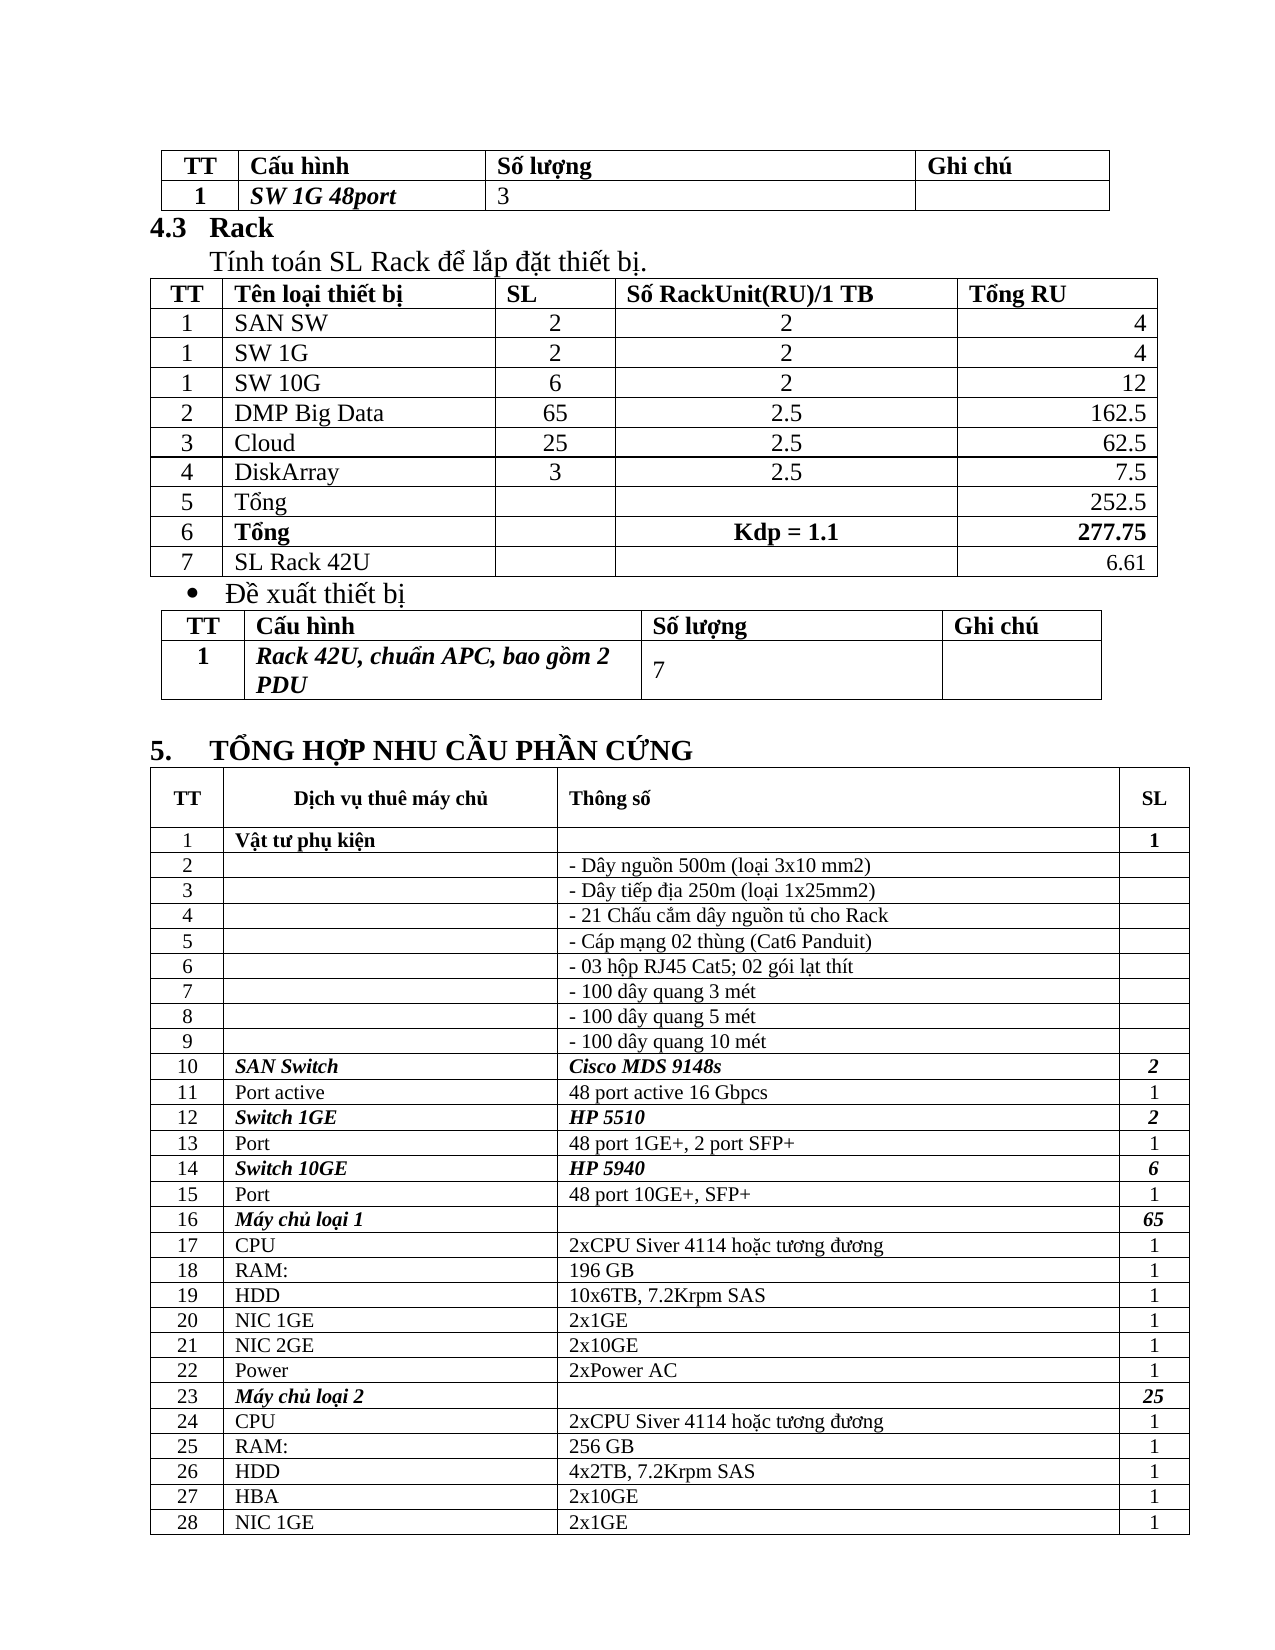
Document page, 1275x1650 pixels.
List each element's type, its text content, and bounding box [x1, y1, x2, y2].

table_header TT [151, 279, 222, 307]
table_header Dịch vụ thuê máy chủ [224, 768, 557, 827]
table_cell 10 [151, 1054, 223, 1079]
table_cell 1 [162, 641, 244, 699]
table_cell 10x6TB, 7.2Krpm SAS [558, 1283, 1119, 1307]
table_cell [1120, 904, 1189, 927]
table_cell 12 [958, 368, 1157, 397]
table_cell [1120, 929, 1189, 953]
table_cell 1 [1120, 1131, 1189, 1155]
table_cell 1 [1120, 1358, 1189, 1382]
table_cell [1120, 979, 1189, 1003]
table_cell 1 [1120, 1182, 1189, 1206]
table_cell 15 [151, 1182, 223, 1206]
table_cell 65 [1120, 1207, 1189, 1232]
table_cell 2 [151, 398, 222, 427]
table_cell [616, 547, 957, 576]
table_cell [224, 1029, 557, 1053]
text Rack [150, 211, 1125, 244]
table_cell 7.5 [958, 458, 1157, 486]
table_cell 4 [958, 309, 1157, 337]
table_cell 4 [151, 458, 222, 486]
table_cell 2xPower AC [558, 1358, 1119, 1382]
table_header TT [151, 768, 223, 827]
table_cell [1120, 1029, 1189, 1053]
table_cell 6 [1120, 1156, 1189, 1181]
table_cell SAN Switch [224, 1054, 557, 1079]
table_cell Power [224, 1358, 557, 1382]
table_cell - Cáp mạng 02 thùng (Cat6 Panduit) [558, 929, 1119, 953]
table_cell [943, 641, 1101, 699]
table_cell 9 [151, 1029, 223, 1053]
table_cell [1120, 853, 1189, 877]
table_cell 1 [1120, 1283, 1189, 1307]
table_cell - 100 dây quang 5 mét [558, 1004, 1119, 1028]
table_cell 162.5 [958, 398, 1157, 427]
table_header Số lượng [486, 151, 915, 180]
table_cell [224, 954, 557, 978]
table_cell 1 [151, 368, 222, 397]
table_cell [558, 828, 1119, 852]
table_cell Tổng [223, 487, 495, 516]
table_cell 2.5 [616, 398, 957, 427]
table_cell Switch 1GE [224, 1105, 557, 1130]
table_cell [496, 517, 615, 546]
table_cell 1 [1120, 828, 1189, 852]
table_cell 8 [151, 1004, 223, 1028]
table_cell 2 [151, 853, 223, 877]
table_cell 1 [1120, 1258, 1189, 1282]
table_cell 1 [1120, 1510, 1189, 1534]
table_header Tổng RU [958, 279, 1157, 307]
table_cell DiskArray [223, 458, 495, 486]
table_cell 6 [151, 517, 222, 546]
table_cell 4 [958, 338, 1157, 367]
table_cell Port [224, 1131, 557, 1155]
table_cell 2x1GE [558, 1510, 1119, 1534]
table_cell 17 [151, 1233, 223, 1257]
table_cell 1 [151, 309, 222, 337]
table_cell [558, 1207, 1119, 1232]
table_cell 26 [151, 1459, 223, 1483]
table_cell [916, 181, 1109, 209]
table_cell Tổng [223, 517, 495, 546]
table_cell RAM: [224, 1258, 557, 1282]
list Đề xuất thiết bị [187, 577, 1125, 610]
table_header Ghi chú [943, 611, 1101, 640]
table_cell 6 [496, 368, 615, 397]
table_cell 2 [616, 338, 957, 367]
table_cell [224, 1004, 557, 1028]
table_cell 2 [1120, 1054, 1189, 1079]
table_cell [558, 1383, 1119, 1408]
table_cell 21 [151, 1333, 223, 1357]
table_cell 2xCPU Siver 4114 hoặc tương đương [558, 1233, 1119, 1257]
table_cell 2x1GE [558, 1308, 1119, 1332]
table_cell Rack 42U, chuẩn APC, bao gồm 2 PDU [245, 641, 641, 699]
table_cell 12 [151, 1105, 223, 1130]
table_cell 19 [151, 1283, 223, 1307]
table_cell 3 [486, 181, 915, 209]
table_cell [496, 547, 615, 576]
table_cell 1 [151, 338, 222, 367]
table_cell NIC 1GE [224, 1308, 557, 1332]
table_cell Switch 10GE [224, 1156, 557, 1181]
table_cell 6.61 [958, 547, 1157, 576]
table_cell [224, 853, 557, 877]
table_cell 2x10GE [558, 1485, 1119, 1508]
table_cell [224, 929, 557, 953]
table_cell Cloud [223, 428, 495, 456]
table_header TT [162, 151, 238, 180]
table_cell [496, 487, 615, 516]
table_cell 277.75 [958, 517, 1157, 546]
table_cell CPU [224, 1409, 557, 1433]
table_cell 22 [151, 1358, 223, 1382]
table_cell 48 port active 16 Gbpcs [558, 1080, 1119, 1104]
table_cell 1 [1120, 1308, 1189, 1332]
table_header TT [162, 611, 244, 640]
table_cell 6 [151, 954, 223, 978]
table_cell 7 [642, 641, 942, 699]
table_cell 25 [151, 1434, 223, 1458]
table_cell 62.5 [958, 428, 1157, 456]
table_cell HBA [224, 1485, 557, 1508]
table_cell 4 [151, 904, 223, 927]
table_cell NIC 2GE [224, 1333, 557, 1357]
table_cell RAM: [224, 1434, 557, 1458]
table_cell 1 [1120, 1233, 1189, 1257]
table_cell 1 [151, 828, 223, 852]
table_cell 5 [151, 929, 223, 953]
table_cell 1 [162, 181, 238, 209]
table_cell Port [224, 1182, 557, 1206]
table_cell SW 1G 48port [239, 181, 485, 209]
table_cell 3 [151, 428, 222, 456]
table_header Cấu hình [239, 151, 485, 180]
table_cell [616, 487, 957, 516]
table_cell SW 1G [223, 338, 495, 367]
table_header Số RackUnit(RU)/1 TB [616, 279, 957, 307]
table_cell SL Rack 42U [223, 547, 495, 576]
text TỔNG HỢP NHU CẦU PHẦN CỨNG [150, 733, 1125, 767]
table_cell SW 10G [223, 368, 495, 397]
table_cell 2x10GE [558, 1333, 1119, 1357]
table_cell 4x2TB, 7.2Krpm SAS [558, 1459, 1119, 1483]
table_cell [224, 979, 557, 1003]
table_cell 14 [151, 1156, 223, 1181]
list Tính toán SL Rack để lắp đặt thiết bị. [150, 244, 1125, 278]
table_cell 2 [496, 309, 615, 337]
table_header Cấu hình [245, 611, 641, 640]
table_cell Máy chủ loại 1 [224, 1207, 557, 1232]
table_cell 16 [151, 1207, 223, 1232]
table_cell 2xCPU Siver 4114 hoặc tương đương [558, 1409, 1119, 1433]
table_cell 28 [151, 1510, 223, 1534]
table_cell 24 [151, 1409, 223, 1433]
table_cell 7 [151, 547, 222, 576]
table_header Thông số [558, 768, 1119, 827]
table_header Ghi chú [916, 151, 1109, 180]
table_cell HP 5510 [558, 1105, 1119, 1130]
table_cell 1 [1120, 1459, 1189, 1483]
table_cell - 03 hộp RJ45 Cat5; 02 gói lạt thít [558, 954, 1119, 978]
table_cell 65 [496, 398, 615, 427]
table_cell 13 [151, 1131, 223, 1155]
table_cell 2 [616, 309, 957, 337]
table_cell NIC 1GE [224, 1510, 557, 1534]
table_cell 48 port 10GE+, SFP+ [558, 1182, 1119, 1206]
table_cell 23 [151, 1383, 223, 1408]
table_cell 25 [496, 428, 615, 456]
table_cell 5 [151, 487, 222, 516]
table_cell 252.5 [958, 487, 1157, 516]
table_cell 256 GB [558, 1434, 1119, 1458]
table_cell [1120, 878, 1189, 902]
table_cell 18 [151, 1258, 223, 1282]
table_cell 3 [496, 458, 615, 486]
table_cell 2 [1120, 1105, 1189, 1130]
table_cell 7 [151, 979, 223, 1003]
table_header SL [496, 279, 615, 307]
table_cell CPU [224, 1233, 557, 1257]
table_cell DMP Big Data [223, 398, 495, 427]
table_cell 27 [151, 1485, 223, 1508]
table_cell - Dây tiếp địa 250m (loại 1x25mm2) [558, 878, 1119, 902]
table_cell HDD [224, 1283, 557, 1307]
table_cell 1 [1120, 1434, 1189, 1458]
table_cell 1 [1120, 1409, 1189, 1433]
table_header SL [1120, 768, 1189, 827]
table_cell Cisco MDS 9148s [558, 1054, 1119, 1079]
table_cell Máy chủ loại 2 [224, 1383, 557, 1408]
table_cell - Dây nguồn 500m (loại 3x10 mm2) [558, 853, 1119, 877]
table_header Số lượng [642, 611, 942, 640]
table_cell 2 [496, 338, 615, 367]
table_cell 2.5 [616, 458, 957, 486]
table_cell 11 [151, 1080, 223, 1104]
table_cell 48 port 1GE+, 2 port SFP+ [558, 1131, 1119, 1155]
table_cell - 100 dây quang 3 mét [558, 979, 1119, 1003]
table_cell 2 [616, 368, 957, 397]
table_cell [1120, 954, 1189, 978]
table_cell HP 5940 [558, 1156, 1119, 1181]
table_cell HDD [224, 1459, 557, 1483]
table_cell 25 [1120, 1383, 1189, 1408]
table_cell - 21 Chấu cắm dây nguồn tủ cho Rack [558, 904, 1119, 927]
table_cell Kdp = 1.1 [616, 517, 957, 546]
table_cell SAN SW [223, 309, 495, 337]
table_cell 1 [1120, 1080, 1189, 1104]
table_cell [224, 904, 557, 927]
table_cell 1 [1120, 1333, 1189, 1357]
table_cell 196 GB [558, 1258, 1119, 1282]
table_cell 1 [1120, 1485, 1189, 1508]
table_header Tên loại thiết bị [223, 279, 495, 307]
table_cell 3 [151, 878, 223, 902]
table_cell Vật tư phụ kiện [224, 828, 557, 852]
table_cell [224, 878, 557, 902]
table_cell 20 [151, 1308, 223, 1332]
table_cell 2.5 [616, 428, 957, 456]
table_cell [1120, 1004, 1189, 1028]
table_cell Port active [224, 1080, 557, 1104]
table_cell - 100 dây quang 10 mét [558, 1029, 1119, 1053]
